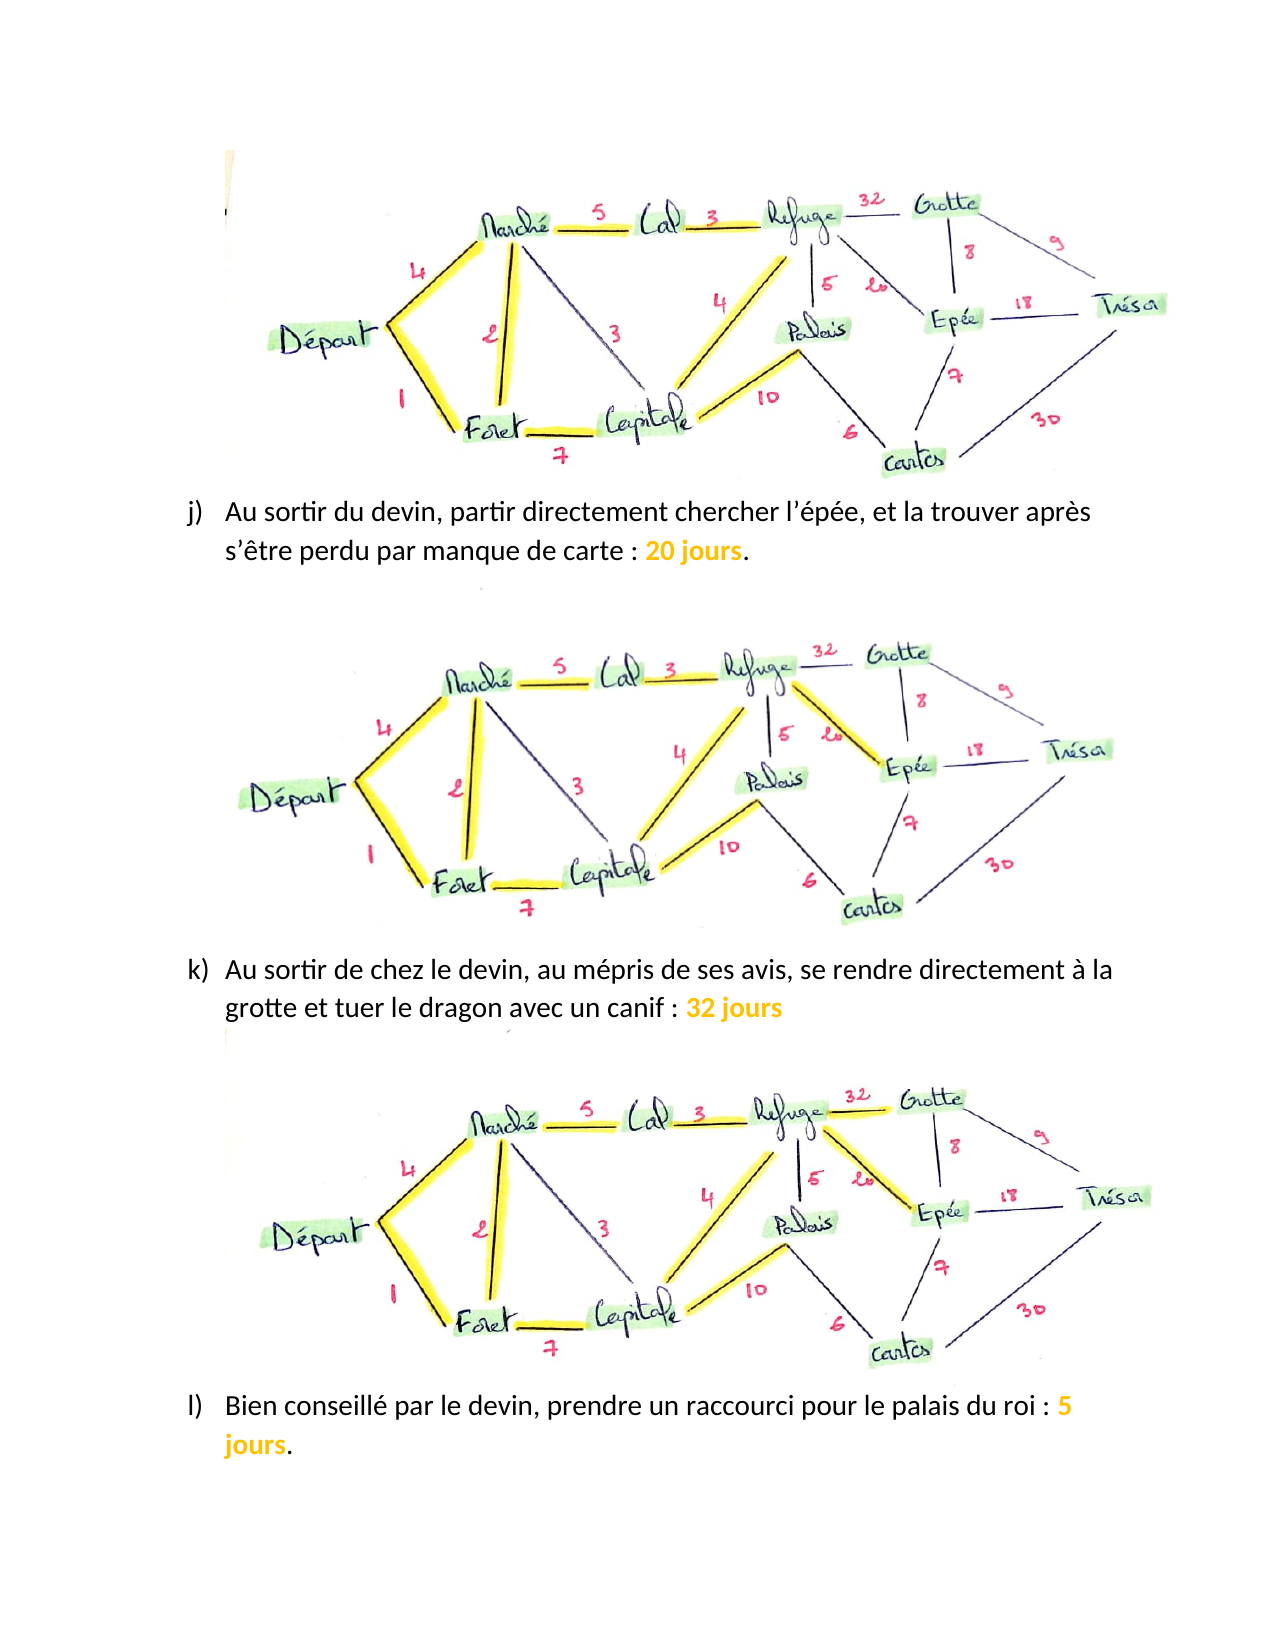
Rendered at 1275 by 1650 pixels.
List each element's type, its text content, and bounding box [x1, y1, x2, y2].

picture [225, 1027, 1200, 1386]
list Bien conseillé par le devin, prendre un raccourci pour le palais du roi : 5 jours. [187, 1387, 1125, 1461]
list Au sortir de chez le devin, au mépris de ses avis, se rendre directement à la grotte et tuer le dragon avec un canif : 32 jours [187, 951, 1125, 1025]
list Au sortir du devin, partir directement chercher l’épée, et la trouver après s’être perdu par manque de carte : 20 jours. [187, 493, 1125, 567]
picture [225, 150, 1200, 492]
picture [225, 571, 1150, 948]
